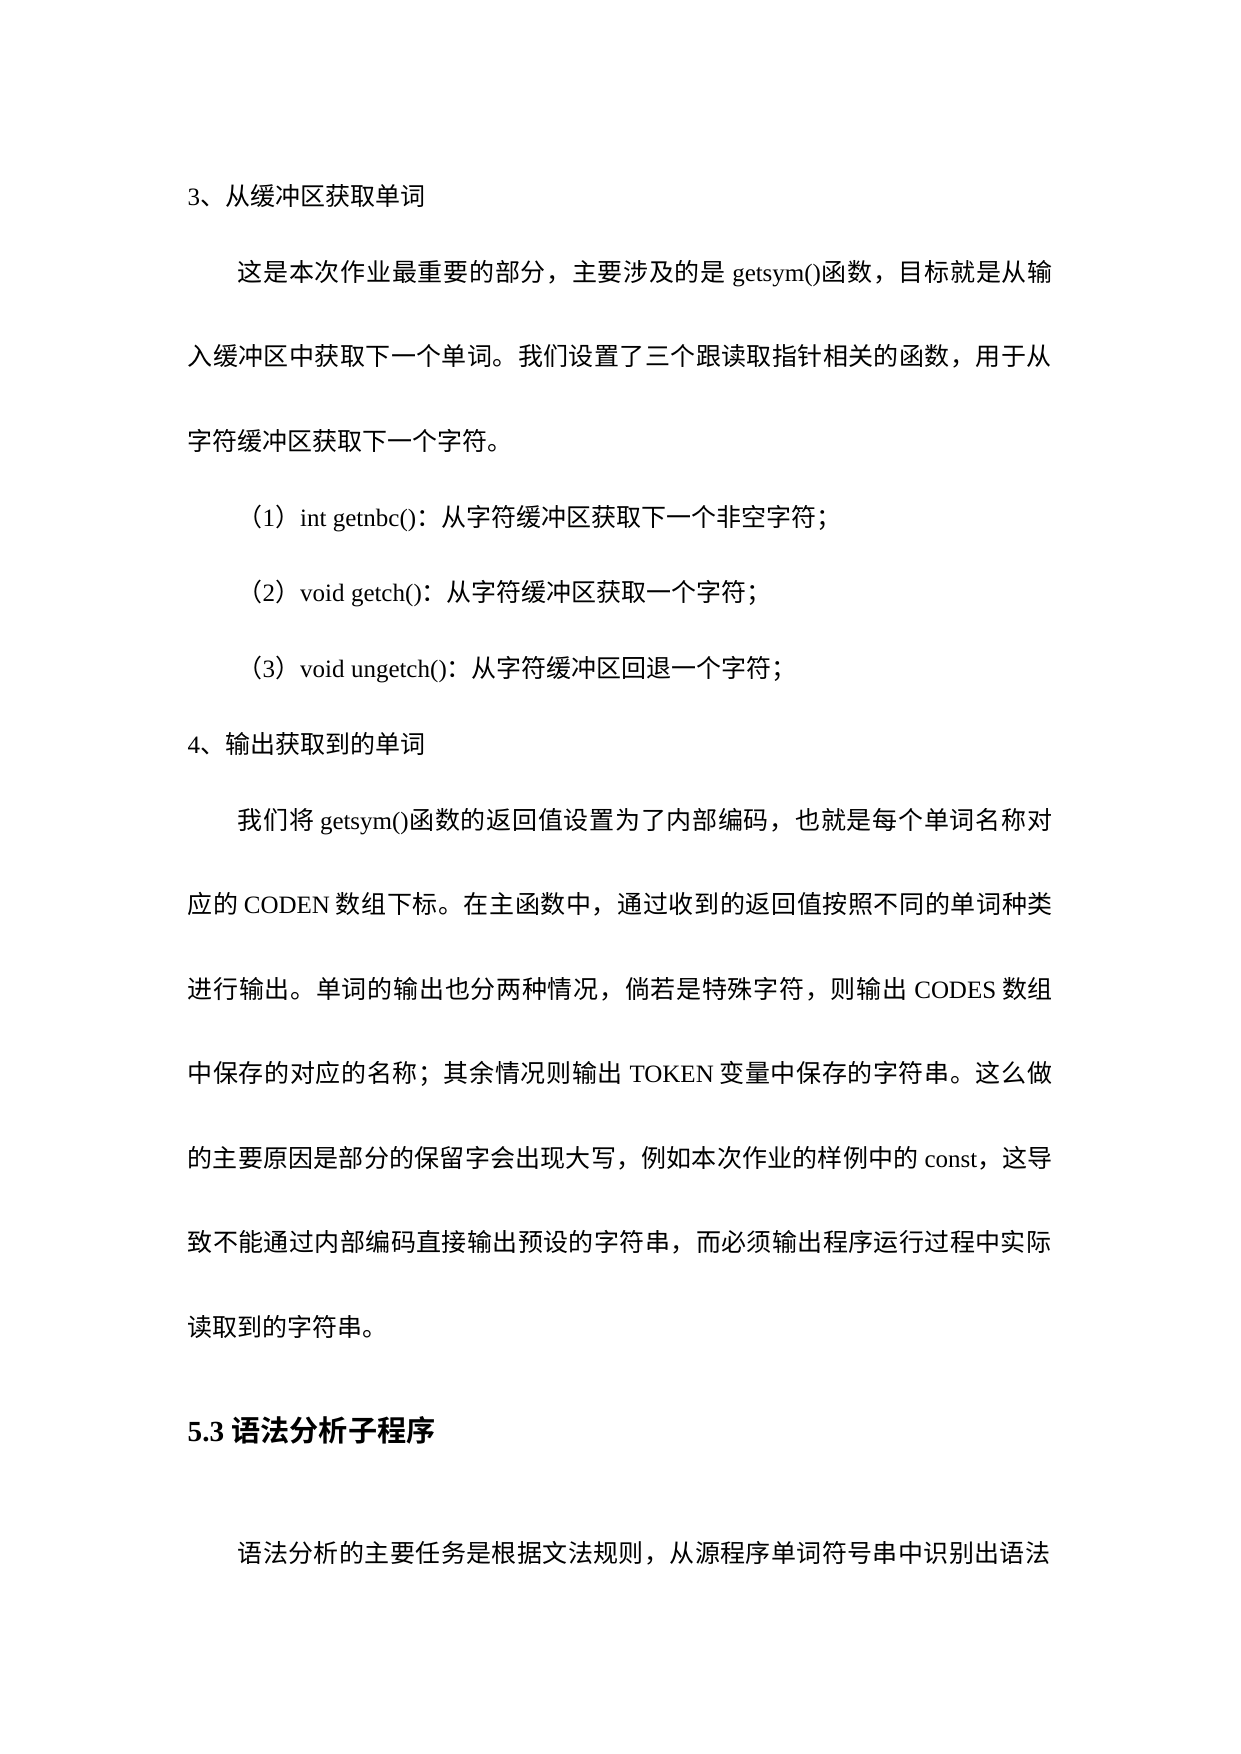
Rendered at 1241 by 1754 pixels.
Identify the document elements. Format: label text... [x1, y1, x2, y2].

text 4、输出获取到的单词 [187, 710, 1053, 775]
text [187, 1519, 1053, 1584]
subtitle 5.3 语法分析子程序 [187, 1396, 1053, 1461]
text （3）void ungetch()：从字符缓冲区回退一个字符； [187, 634, 1053, 699]
text （2）void getch()：从字符缓冲区获取一个字符； [187, 558, 1053, 623]
text 我们将getsym()函数的返回值设置为了内部编码，也就是每个单词名称对应的CODEN数组下标。在主函数中，通过收到的返回值按照不同的单词种类进行输出。单词的输出也分两种情况，倘若是特殊字符，则输出CODES数组中保存的对应的名称；其余情况则输出TOKEN变量中保存的字符串。这么做的主要原因是部分的保留字会出现大写，例如本次作业的样例中的const，这导致不能通过内部编码直接输出预设的字符串，而必须输出程序运行过程中实际读取到的字符串。 [187, 786, 1053, 1358]
text 3、从缓冲区获取单词 [187, 162, 1053, 227]
text 这是本次作业最重要的部分，主要涉及的是getsym()函数，目标就是从输入缓冲区中获取下一个单词。我们设置了三个跟读取指针相关的函数，用于从字符缓冲区获取下一个字符。 [187, 238, 1053, 472]
text （1）int getnbc()：从字符缓冲区获取下一个非空字符； [187, 483, 1053, 548]
